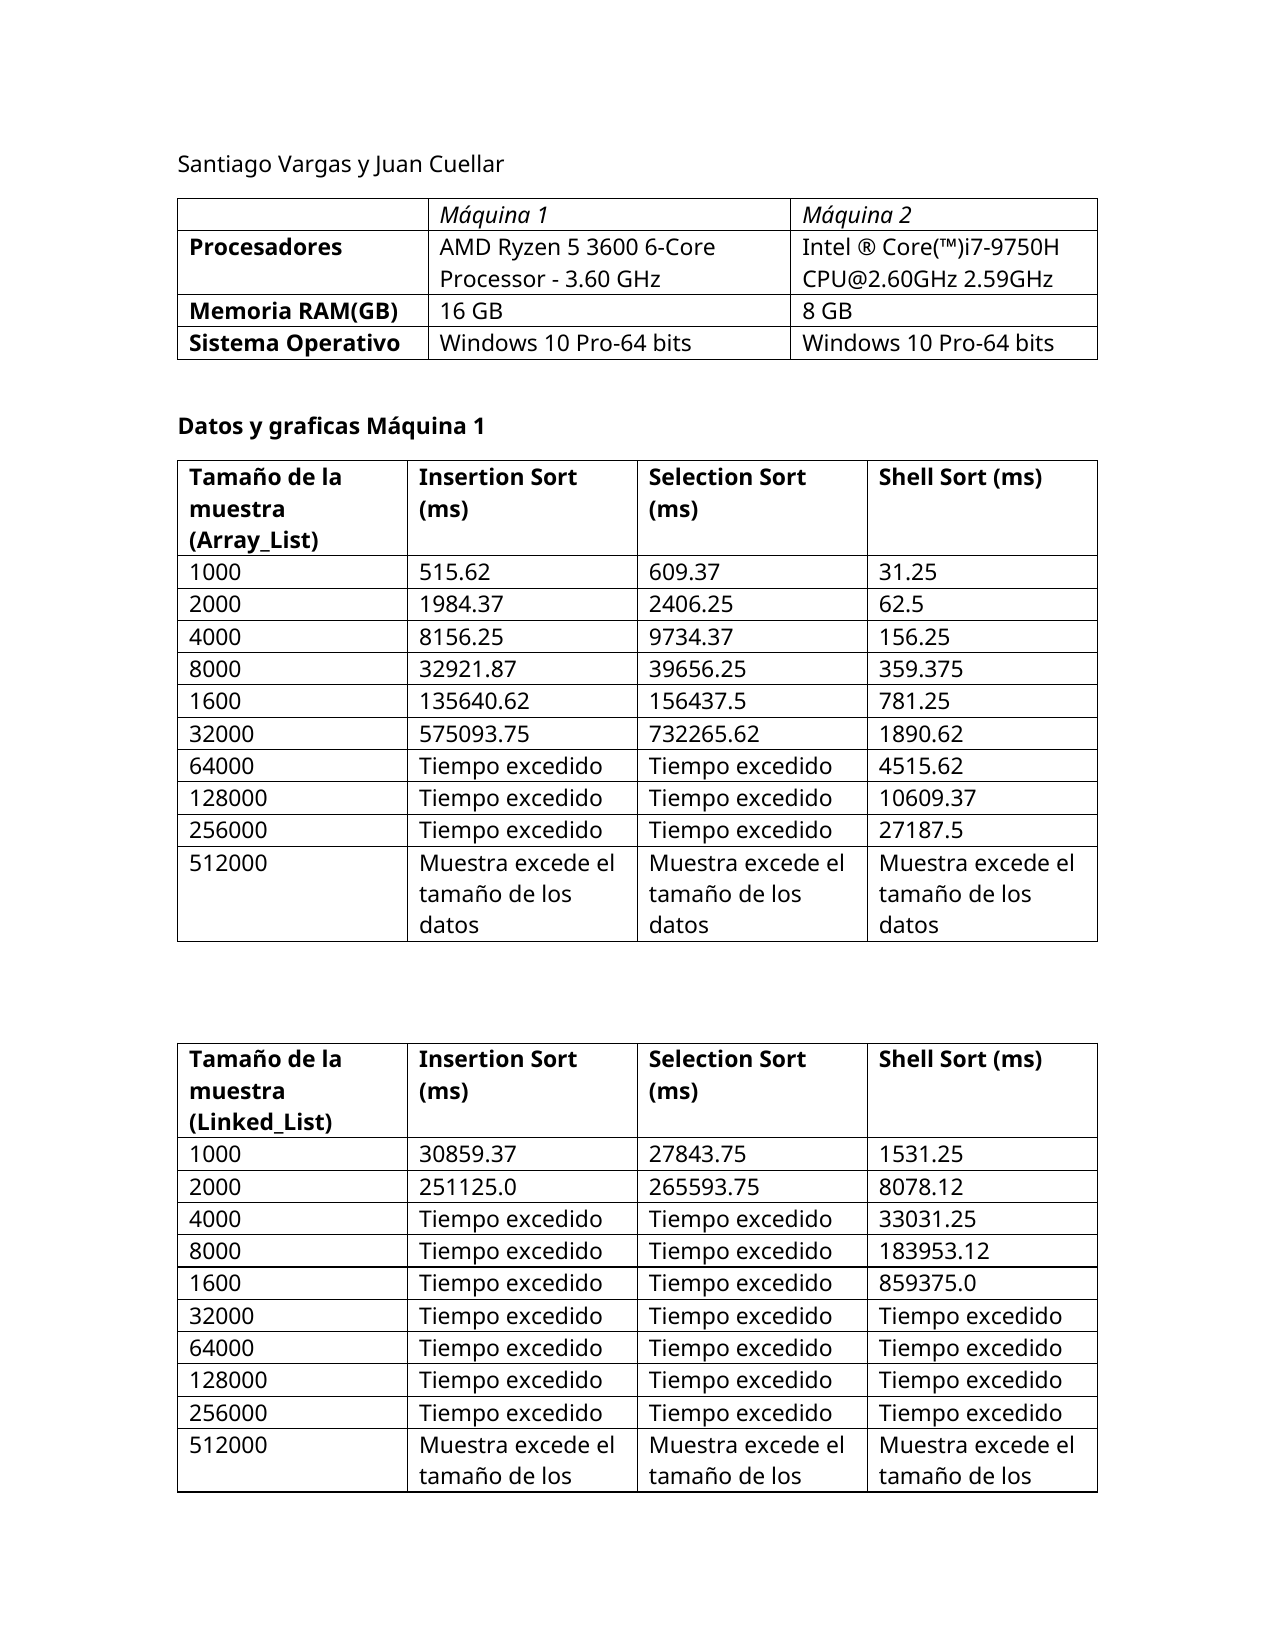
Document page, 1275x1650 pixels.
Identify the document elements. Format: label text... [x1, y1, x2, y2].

table_cell 32000 [178, 718, 407, 749]
table_cell 732265.62 [638, 718, 867, 749]
table_cell Tiempo excedido [408, 782, 637, 813]
table_cell Tiempo excedido [638, 1364, 867, 1396]
table_cell Tiempo excedido [408, 815, 637, 846]
table_cell 781.25 [868, 685, 1097, 717]
table_cell 64000 [178, 1332, 407, 1363]
table_header Insertion Sort (ms) [408, 1044, 637, 1137]
table_cell Intel ® Core(™)i7-9750H CPU@2.60GHz 2.59GHz [791, 231, 1097, 294]
table_cell 4000 [178, 1203, 407, 1234]
text Santiago Vargas y Juan Cuellar [177, 148, 1098, 179]
table_cell 128000 [178, 782, 407, 813]
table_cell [408, 1429, 637, 1491]
table_cell 27843.75 [638, 1138, 867, 1169]
table_cell Tiempo excedido [638, 1203, 867, 1234]
table_header Shell Sort (ms) [868, 461, 1097, 555]
table_cell Tiempo excedido [408, 750, 637, 781]
table_header Insertion Sort (ms) [408, 461, 637, 555]
table_cell Procesadores [178, 231, 428, 294]
table_cell Muestra excede el tamaño de los datos [868, 847, 1097, 941]
table_header Tamaño de la muestra (Array_List) [178, 461, 407, 555]
table_cell Windows 10 Pro-64 bits [429, 327, 790, 358]
table_cell 10609.37 [868, 782, 1097, 813]
table_header Tamaño de la muestra (Linked_List) [178, 1044, 407, 1137]
table_cell 1000 [178, 556, 407, 587]
table_cell Windows 10 Pro-64 bits [791, 327, 1097, 358]
table_header Máquina 2 [791, 199, 1097, 230]
table_header Selection Sort (ms) [638, 1044, 867, 1137]
table_cell 128000 [178, 1364, 407, 1396]
table_cell 256000 [178, 815, 407, 846]
table_cell Sistema Operativo [178, 327, 428, 358]
table_header Selection Sort (ms) [638, 461, 867, 555]
table_cell 8000 [178, 653, 407, 684]
table_cell Memoria RAM(GB) [178, 295, 428, 326]
table_header Máquina 1 [429, 199, 790, 230]
table_cell Tiempo excedido [638, 782, 867, 813]
table_cell 1984.37 [408, 589, 637, 620]
table_cell 2406.25 [638, 589, 867, 620]
table_cell 33031.25 [868, 1203, 1097, 1234]
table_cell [868, 1429, 1097, 1491]
table_cell 156437.5 [638, 685, 867, 717]
table_cell 515.62 [408, 556, 637, 587]
table_cell 8078.12 [868, 1171, 1097, 1202]
table_cell 251125.0 [408, 1171, 637, 1202]
table_cell 8000 [178, 1235, 407, 1266]
table_cell 64000 [178, 750, 407, 781]
table_cell Tiempo excedido [868, 1332, 1097, 1363]
table_cell 512000 [178, 1429, 407, 1491]
table_cell AMD Ryzen 5 3600 6-Core Processor - 3.60 GHz [429, 231, 790, 294]
table_cell 8 GB [791, 295, 1097, 326]
table_cell 135640.62 [408, 685, 637, 717]
table_cell 1890.62 [868, 718, 1097, 749]
table_cell 9734.37 [638, 621, 867, 652]
table_cell Tiempo excedido [638, 815, 867, 846]
table_cell Tiempo excedido [868, 1397, 1097, 1428]
table_cell Tiempo excedido [638, 750, 867, 781]
table_cell 512000 [178, 847, 407, 941]
table_cell 31.25 [868, 556, 1097, 587]
table_cell Tiempo excedido [408, 1203, 637, 1234]
table_cell 156.25 [868, 621, 1097, 652]
table_cell Muestra excede el tamaño de los datos [638, 847, 867, 941]
table_header Shell Sort (ms) [868, 1044, 1097, 1137]
text Datos y graficas Máquina 1 [177, 410, 1098, 441]
table_cell 16 GB [429, 295, 790, 326]
table_cell Muestra excede el tamaño de los datos [408, 847, 637, 941]
table_cell 2000 [178, 1171, 407, 1202]
table_cell Tiempo excedido [408, 1268, 637, 1299]
table_cell Tiempo excedido [408, 1300, 637, 1331]
table_cell 2000 [178, 589, 407, 620]
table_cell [638, 1429, 867, 1491]
table_cell 4515.62 [868, 750, 1097, 781]
table_cell 4000 [178, 621, 407, 652]
table_cell Tiempo excedido [408, 1364, 637, 1396]
table_cell 1600 [178, 685, 407, 717]
table_cell Tiempo excedido [868, 1300, 1097, 1331]
table_cell 265593.75 [638, 1171, 867, 1202]
table_cell Tiempo excedido [638, 1268, 867, 1299]
table_cell 39656.25 [638, 653, 867, 684]
table_cell Tiempo excedido [638, 1300, 867, 1331]
table_cell 30859.37 [408, 1138, 637, 1169]
table_cell Tiempo excedido [638, 1397, 867, 1428]
table_cell 32921.87 [408, 653, 637, 684]
table_cell Tiempo excedido [408, 1397, 637, 1428]
table_cell 256000 [178, 1397, 407, 1428]
table_cell Tiempo excedido [408, 1235, 637, 1266]
table_cell 575093.75 [408, 718, 637, 749]
table_cell Tiempo excedido [638, 1332, 867, 1363]
table_cell 8156.25 [408, 621, 637, 652]
table_cell 859375.0 [868, 1268, 1097, 1299]
table_cell 1600 [178, 1268, 407, 1299]
table_cell 27187.5 [868, 815, 1097, 846]
table_cell Tiempo excedido [638, 1235, 867, 1266]
table_cell 609.37 [638, 556, 867, 587]
table_cell 183953.12 [868, 1235, 1097, 1266]
table_cell Tiempo excedido [408, 1332, 637, 1363]
table_cell Tiempo excedido [868, 1364, 1097, 1396]
table_cell 62.5 [868, 589, 1097, 620]
table_cell 1531.25 [868, 1138, 1097, 1169]
table_cell 359.375 [868, 653, 1097, 684]
table_cell 32000 [178, 1300, 407, 1331]
table_header [178, 199, 428, 230]
table_cell 1000 [178, 1138, 407, 1169]
